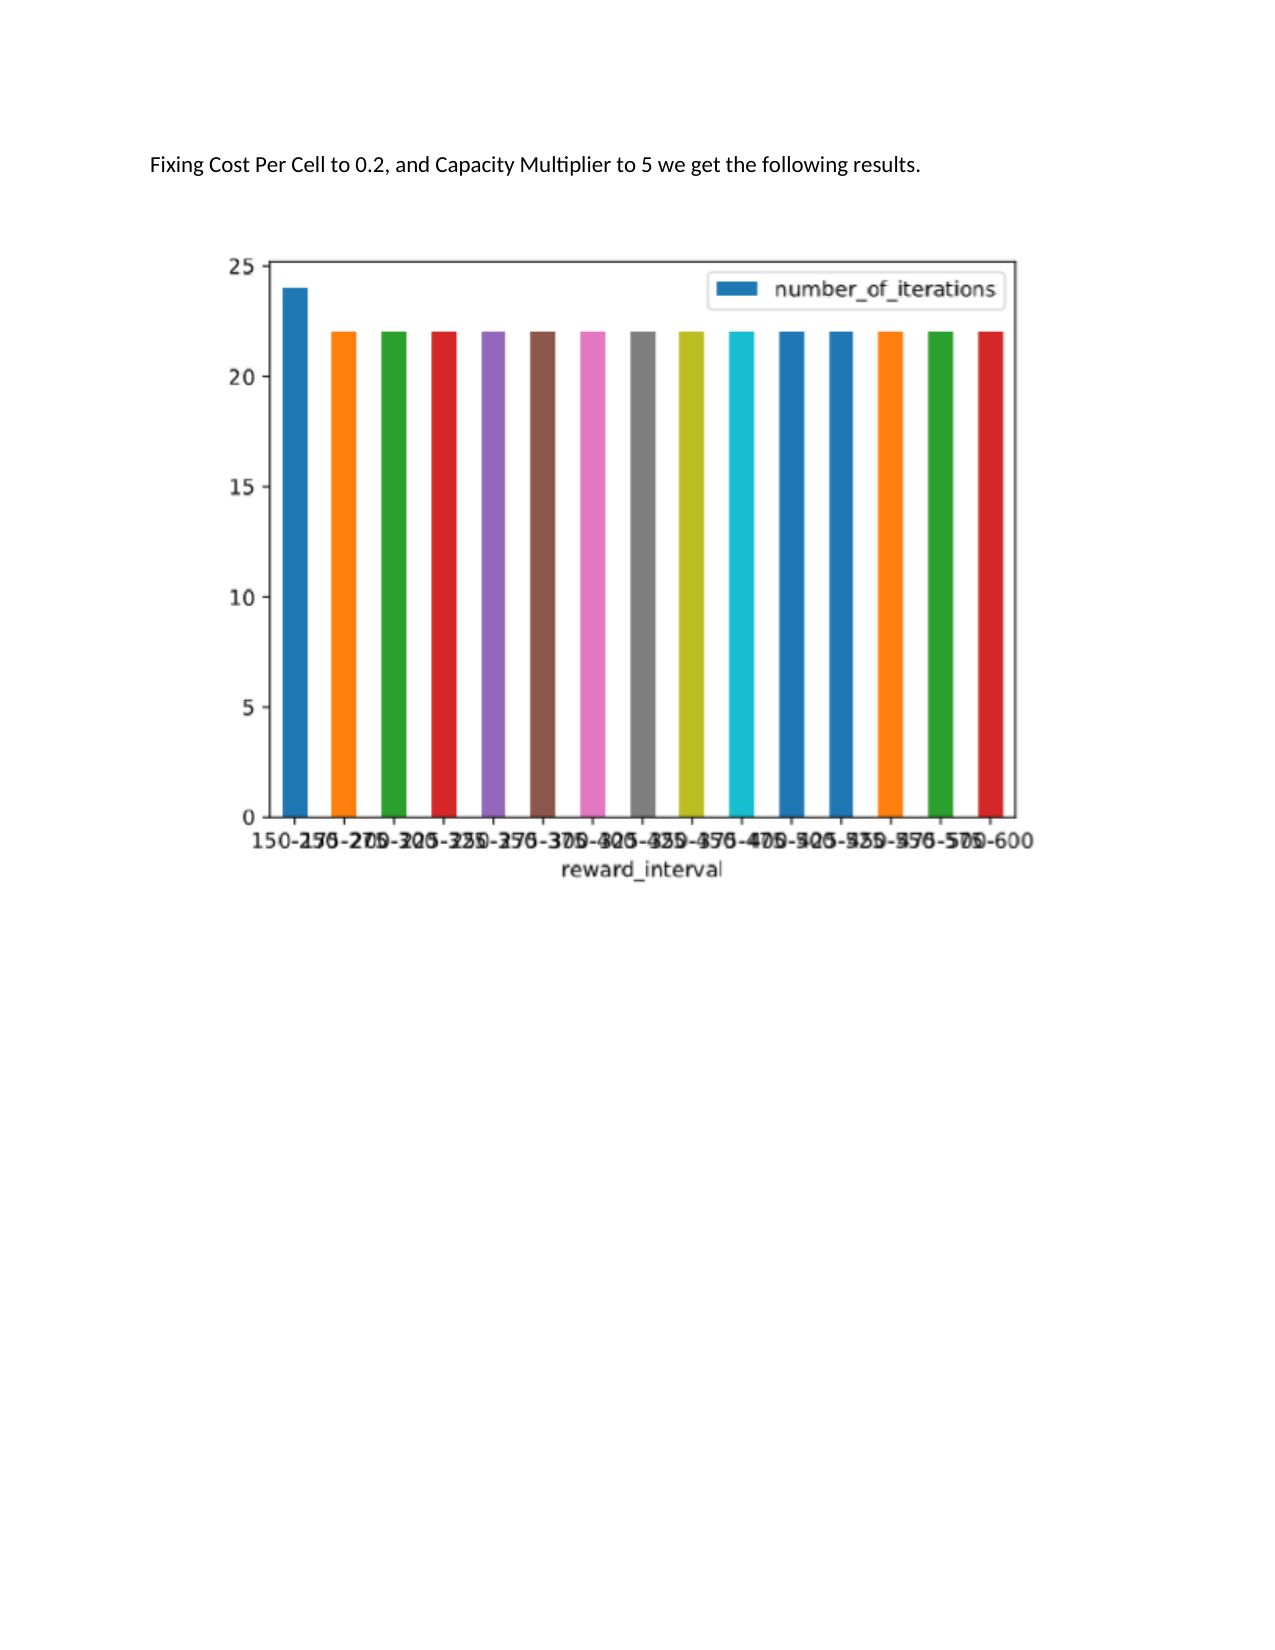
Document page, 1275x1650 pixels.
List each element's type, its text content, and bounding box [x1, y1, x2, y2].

text Fixing Cost Per Cell to 0.2, and Capacity Multiplier to 5 we get the following results. [150, 150, 1125, 178]
picture [178, 213, 1097, 891]
